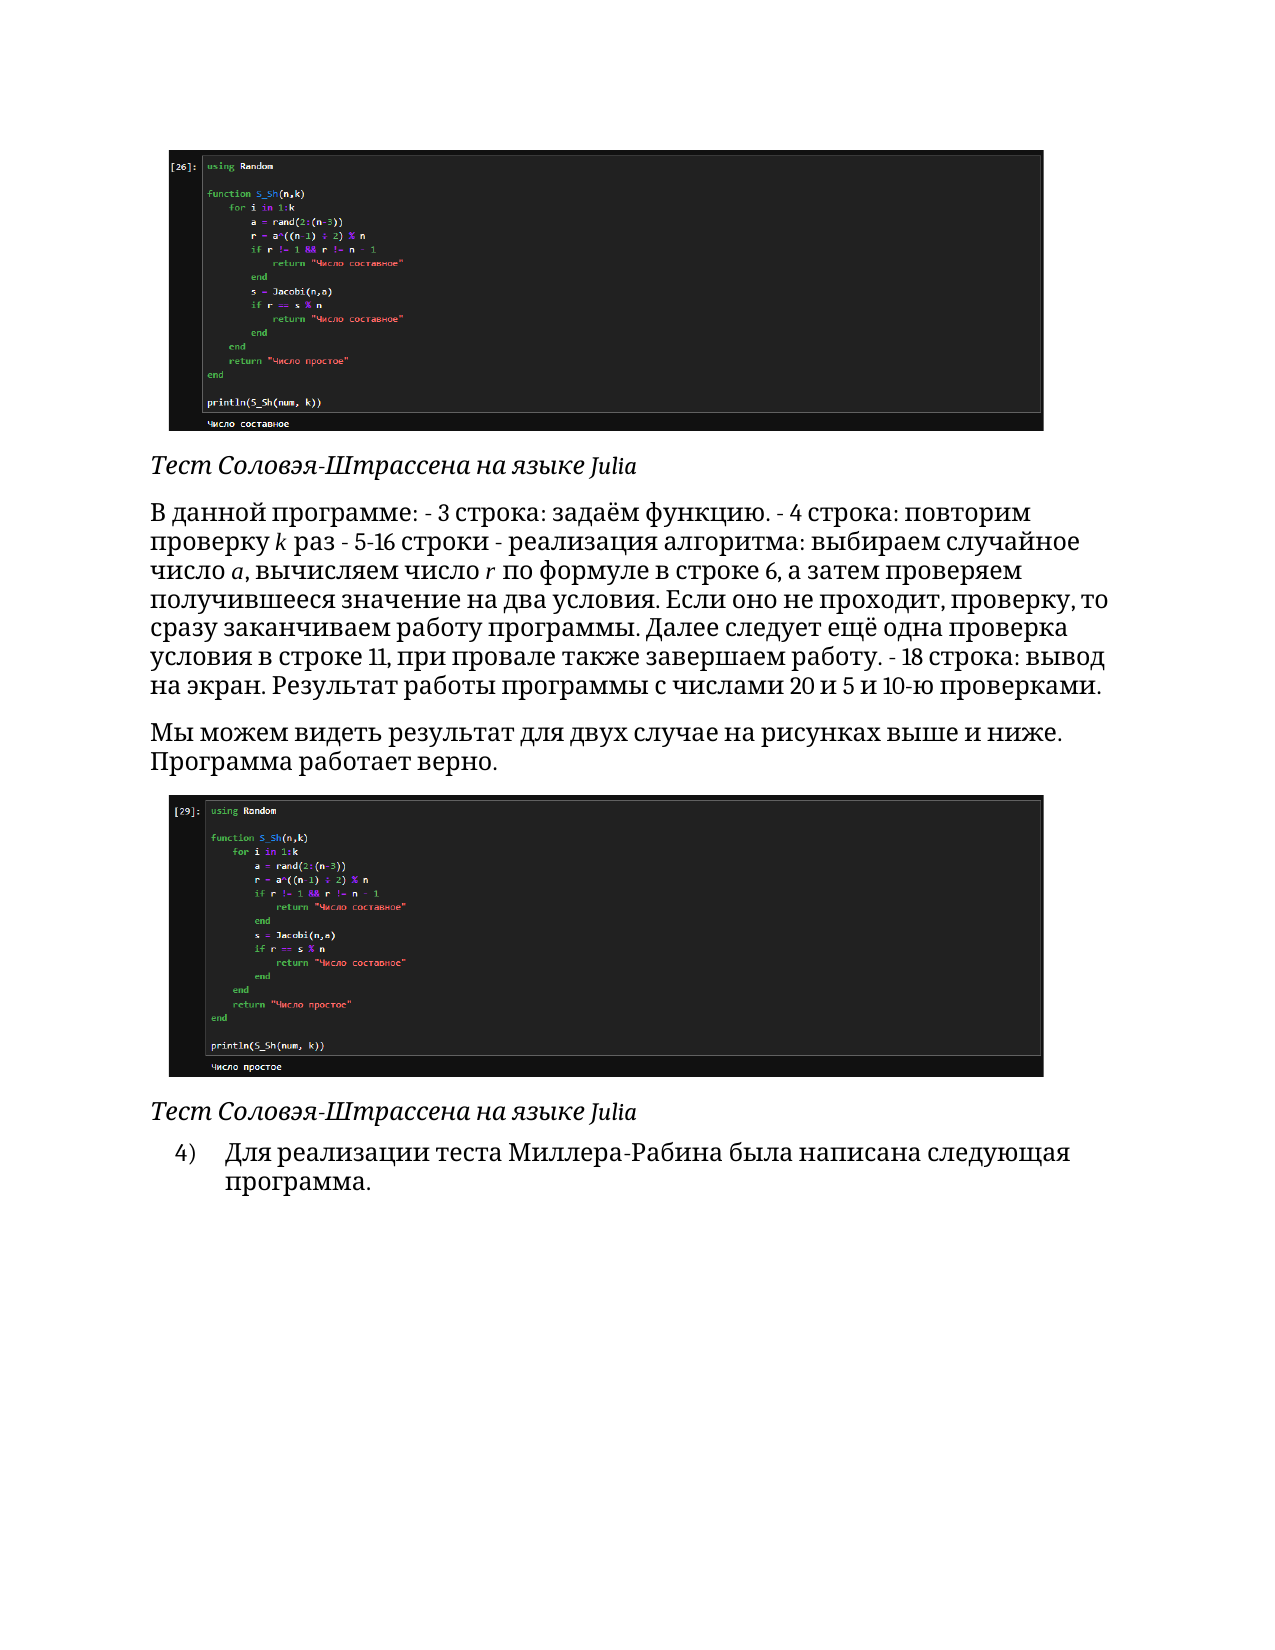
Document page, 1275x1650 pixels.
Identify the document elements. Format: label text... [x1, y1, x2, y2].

text Тест Соловэя-Штрассена на языке Julia [150, 452, 1125, 481]
text Мы можем видеть результат для двух случае на рисунках выше и ниже. Программа работает верно. [150, 719, 1125, 777]
picture [168, 795, 1044, 1077]
text Тест Соловэя-Штрассена на языке Julia [150, 1098, 1125, 1126]
text В данной программе: - 3 строка: задаём функцию. - 4 строка: повторим проверку раз - 5-16 строки - реализация алгоритма: выбираем случайное число , вычисляем число по формуле в строке 6, а затем проверяем получившееся значение на два условия. Если оно не проходит, проверку, то сразу заканчиваем работу программы. Далее следует ещё одна проверка условия в строке 11, при провале также завершаем работу. - 18 строка: вывод на экран. Результат работы программы с числами 20 и 5 и 10-ю проверками. [150, 499, 1125, 701]
picture [168, 150, 1044, 431]
list Для реализации теста Миллера-Рабина была написана следующая программа. [175, 1139, 1125, 1196]
